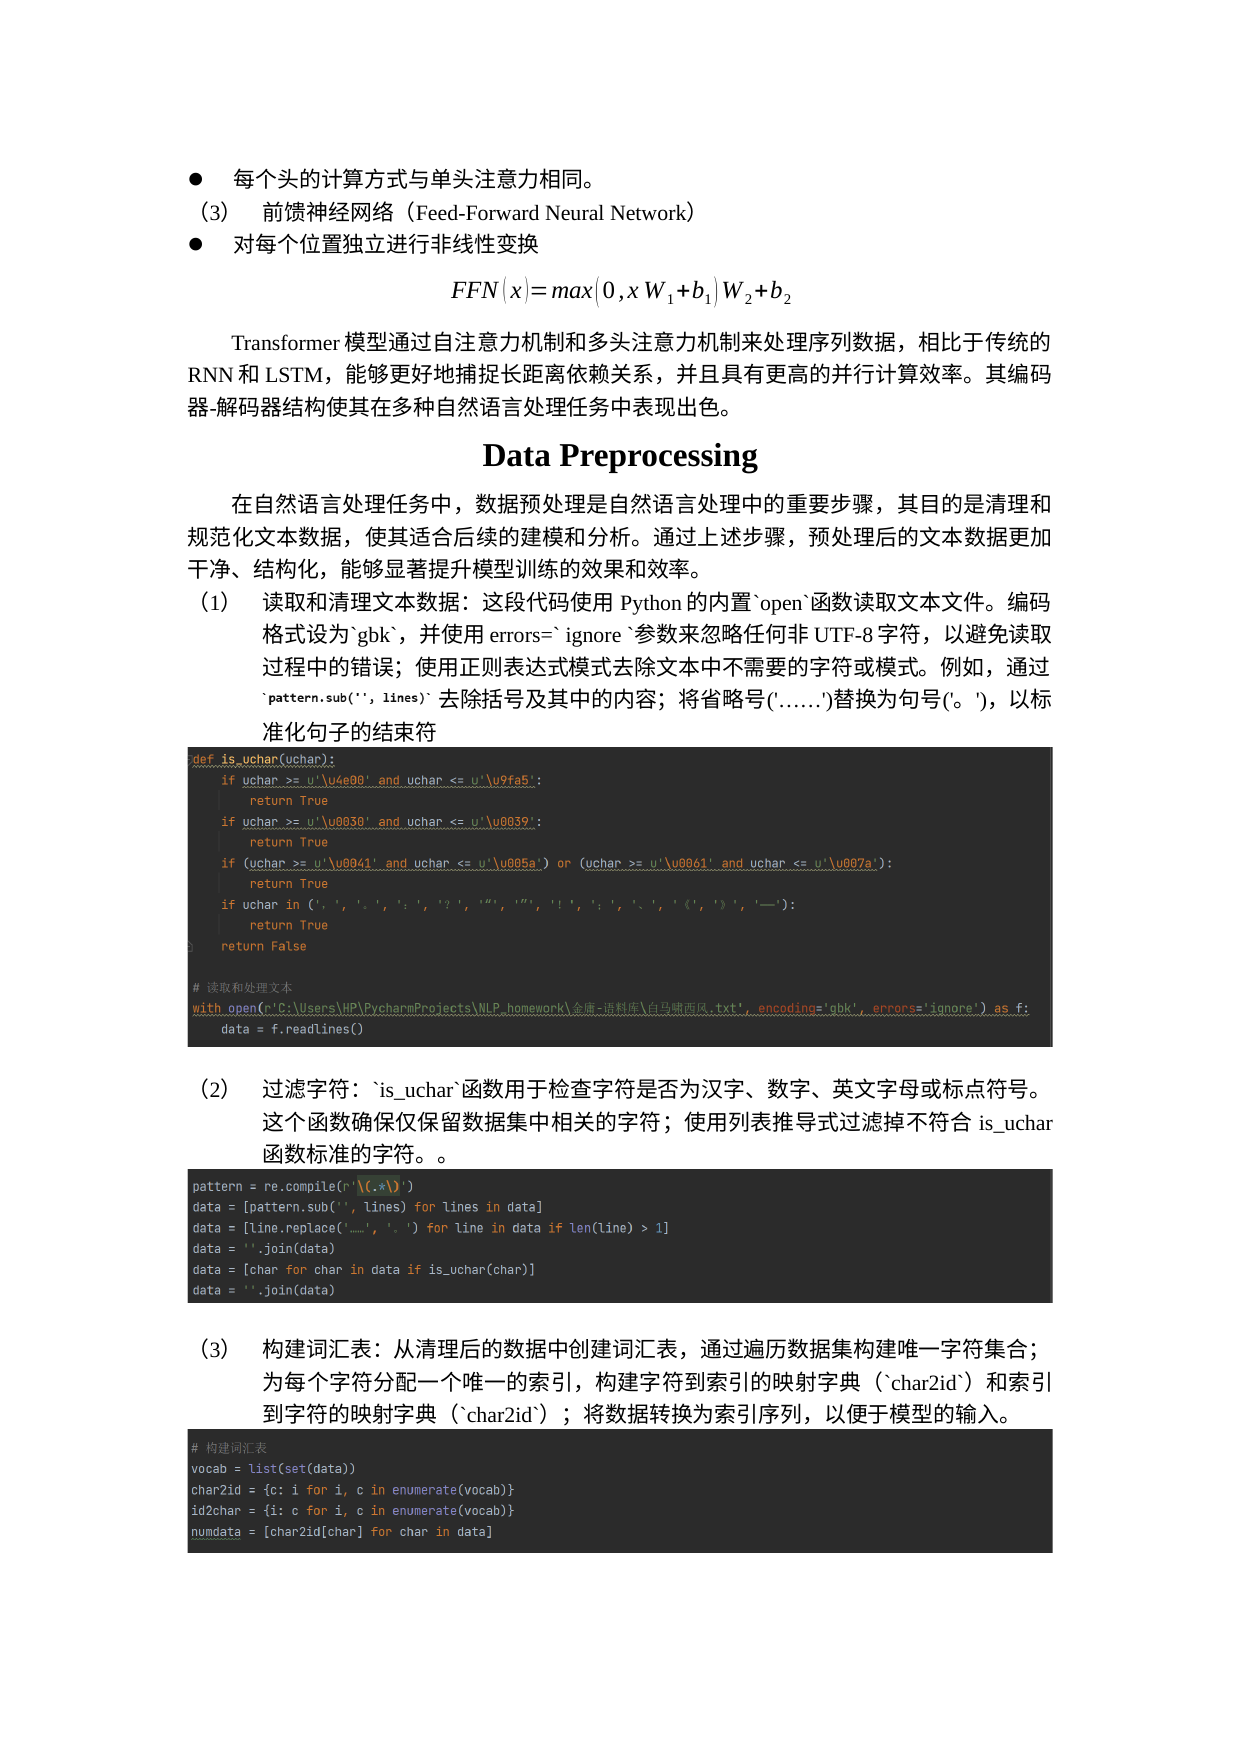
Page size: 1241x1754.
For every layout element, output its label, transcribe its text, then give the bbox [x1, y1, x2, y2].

picture [187, 1429, 1053, 1553]
list 过滤字符：`is_uchar`函数用于检查字符是否为汉字、数字、英文字母或标点符号。这个函数确保仅保留数据集中相关的字符；使用列表推导式过滤掉不符合is_uchar函数标准的字符。。 [187, 1072, 1053, 1169]
list 每个头的计算方式与单头注意力相同。 [187, 162, 1053, 194]
list 构建词汇表：从清理后的数据中创建词汇表，通过遍历数据集构建唯一字符集合；为每个字符分配一个唯一的索引，构建字符到索引的映射字典（`char2id`）和索引到字符的映射字典（`char2id`）；将数据转换为索引序列，以便于模型的输入。 [187, 1332, 1053, 1429]
picture [187, 1169, 1053, 1303]
text 在自然语言处理任务中，数据预处理是自然语言处理中的重要步骤，其目的是清理和规范化文本数据，使其适合后续的建模和分析。通过上述步骤，预处理后的文本数据更加干净、结构化，能够显著提升模型训练的效果和效率。 [187, 487, 1053, 584]
text Transformer模型通过自注意力机制和多头注意力机制来处理序列数据，相比于传统的RNN和LSTM，能够更好地捕捉长距离依赖关系，并且具有更高的并行计算效率。其编码器-解码器结构使其在多种自然语言处理任务中表现出色。 [187, 324, 1053, 422]
list 读取和清理文本数据：这段代码使用Python的内置`open`函数读取文本文件。编码格式设为`gbk`，并使用errors=` ignore `参数来忽略任何非UTF-8字符，以避免读取过程中的错误；使用正则表达式模式去除文本中不需要的字符或模式。例如，通过去除括号及其中的内容；将省略号('……')替换为句号('。')，以标准化句子的结束符 [187, 584, 1053, 747]
picture [187, 747, 1053, 1047]
text Data Preprocessing [187, 422, 1053, 487]
picture [262, 689, 436, 708]
list 对每个位置独立进行非线性变换 [187, 227, 1053, 259]
list 前馈神经网络（Feed-Forward Neural Network） [187, 194, 1053, 227]
